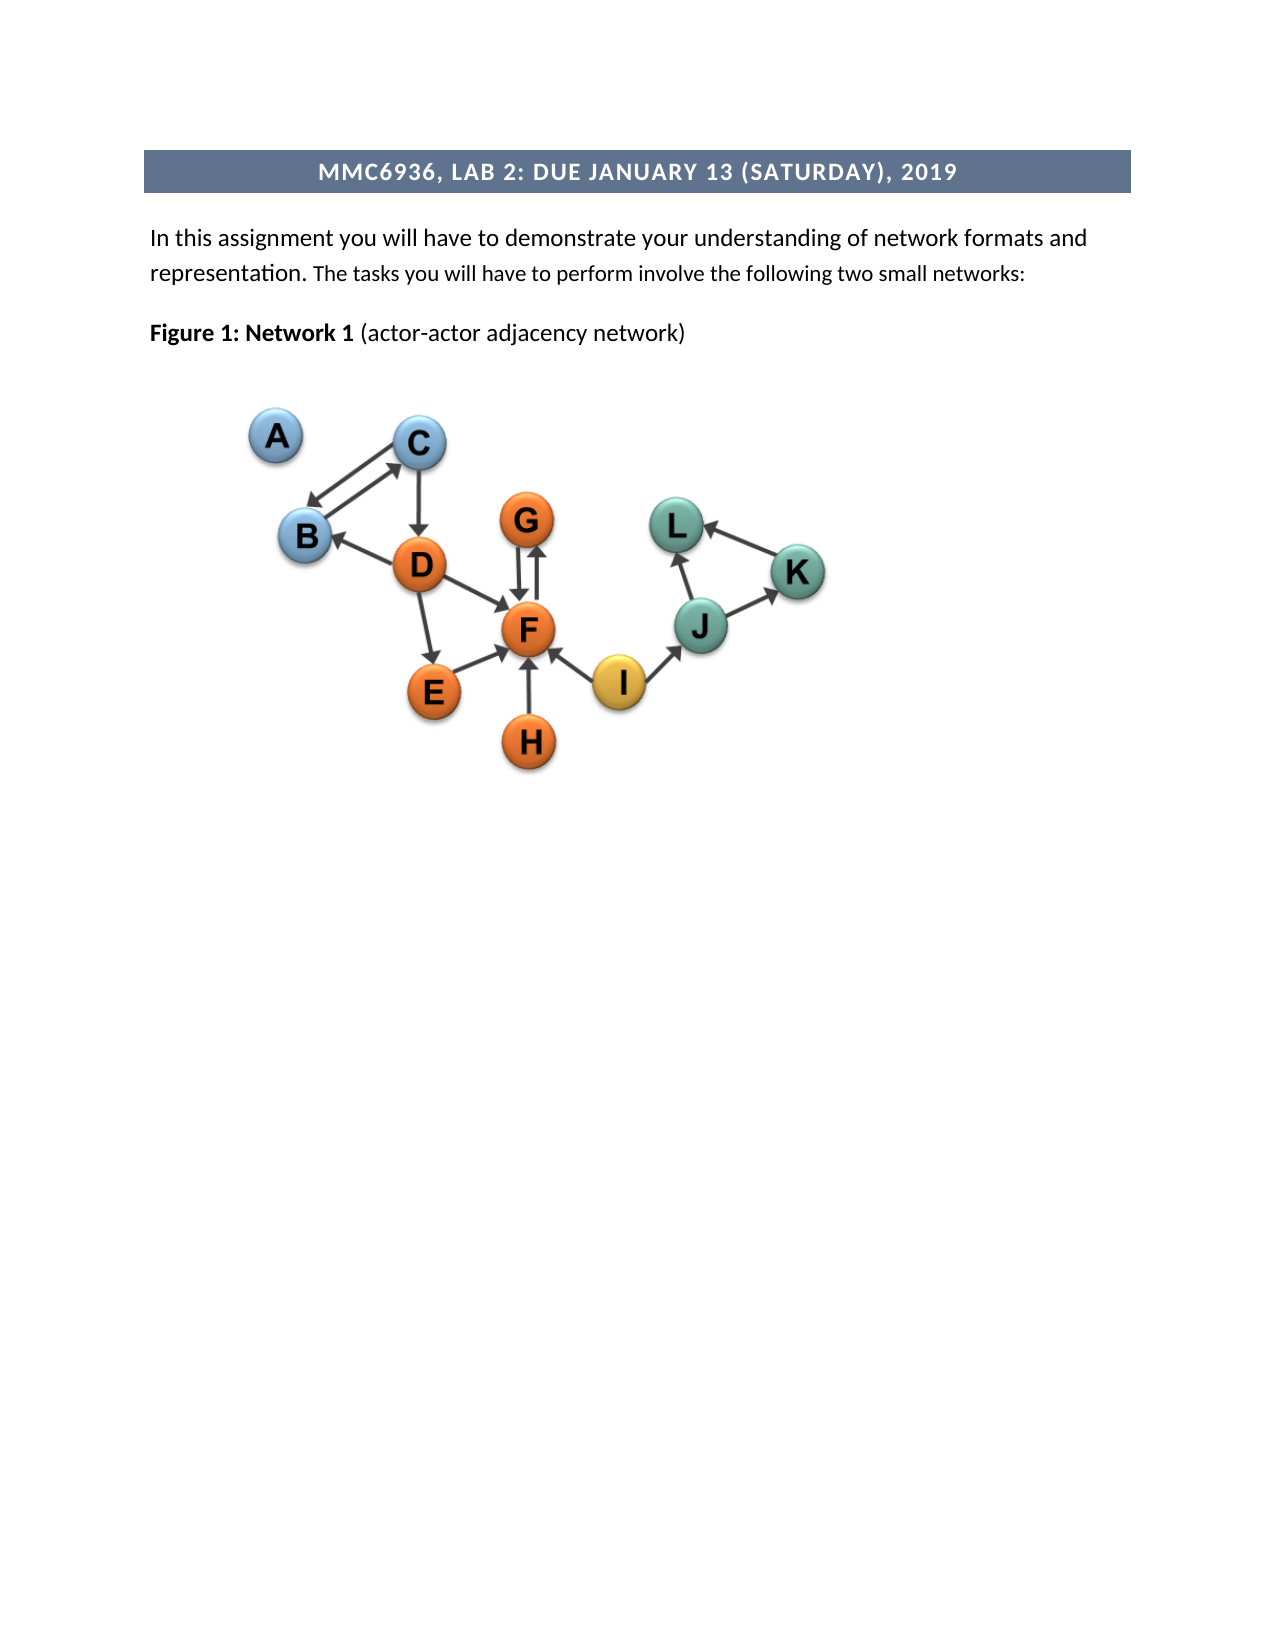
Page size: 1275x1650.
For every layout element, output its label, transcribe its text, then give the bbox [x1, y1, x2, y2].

picture [225, 377, 860, 808]
subtitle MMC6936, Lab 2: Due January 13 (saturday), 2019 [150, 156, 1125, 187]
text Figure 1: Network 1 (actor-actor adjacency network) [150, 317, 1125, 348]
text In this assignment you will have to demonstrate your understanding of network formats and representation. The tasks you will have to perform involve the following two small networks: [150, 222, 1125, 288]
